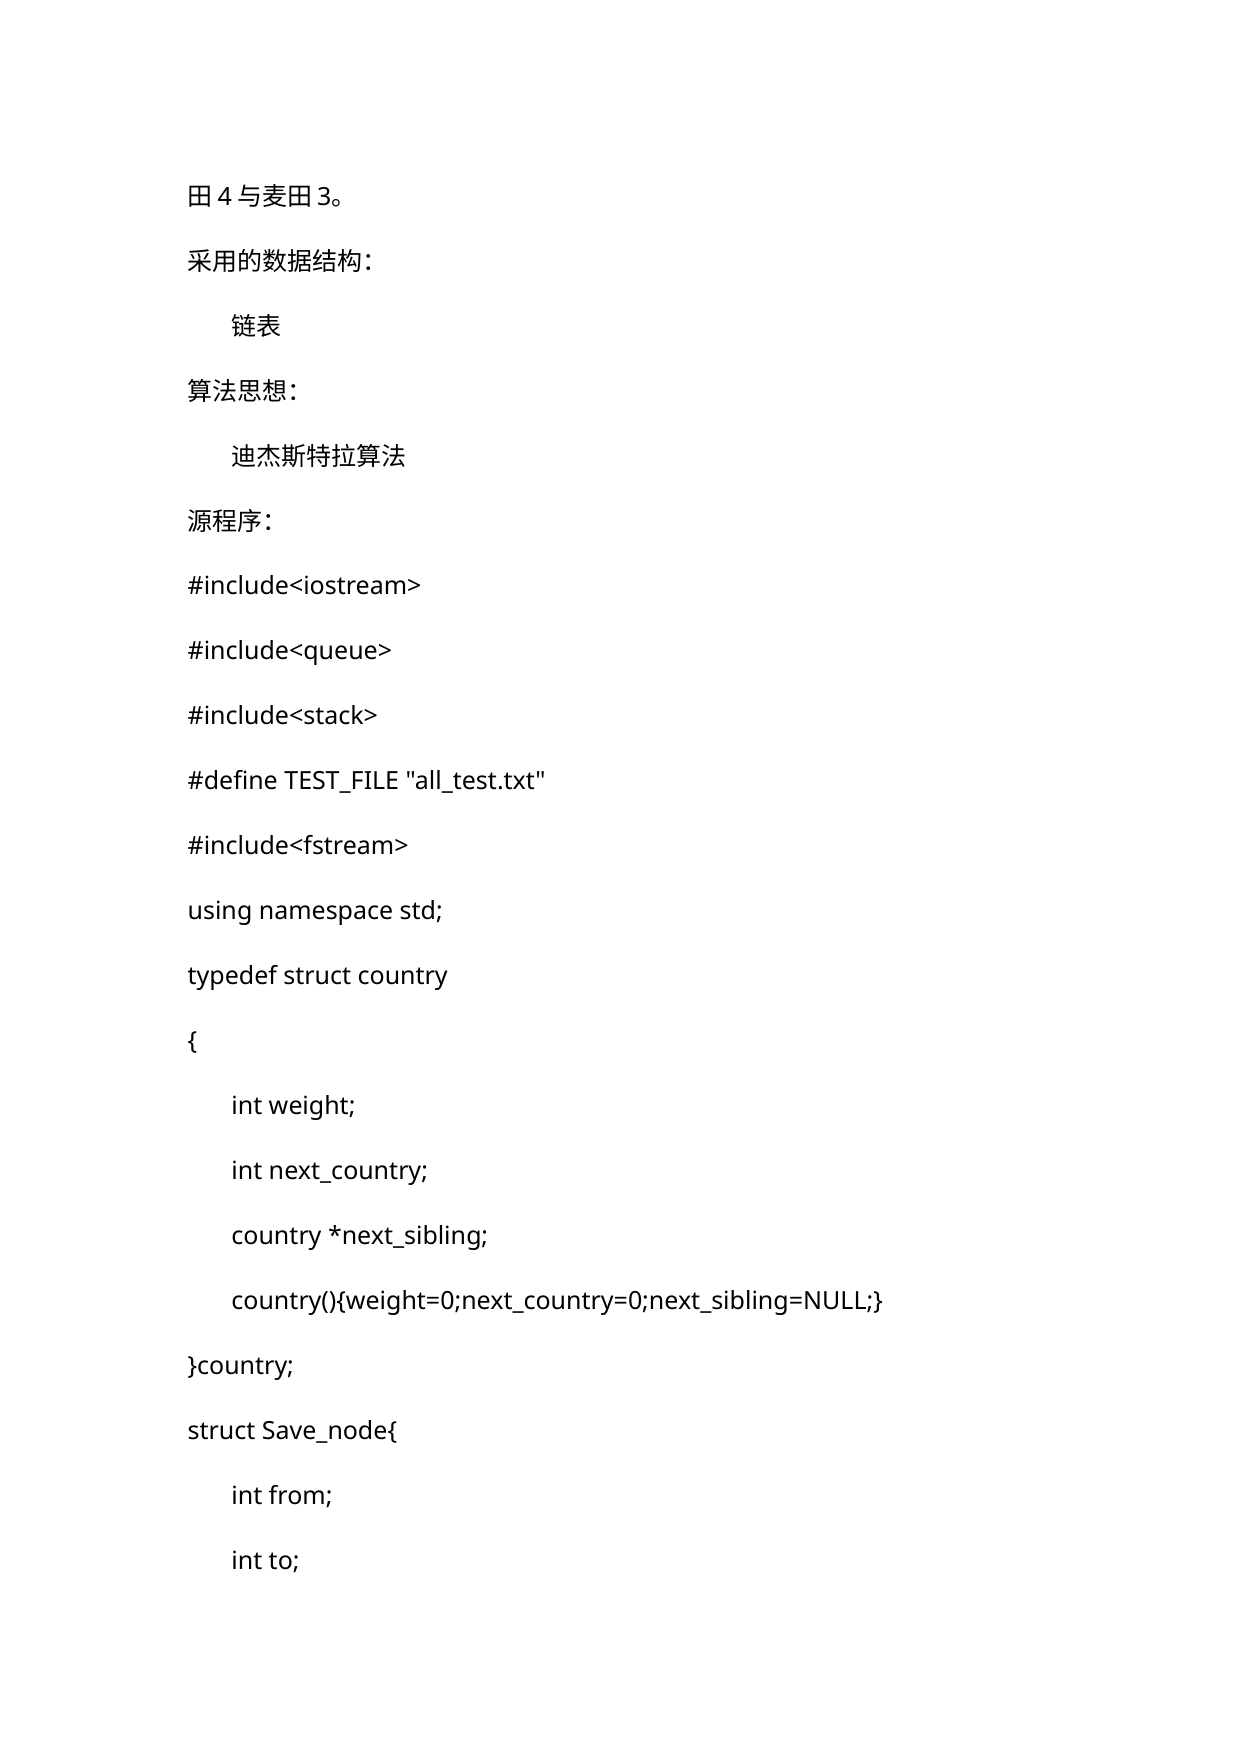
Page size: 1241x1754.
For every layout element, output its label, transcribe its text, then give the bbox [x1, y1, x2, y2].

text #include<fstream> [187, 812, 1053, 877]
text int from; [187, 1462, 1053, 1527]
text 采用的数据结构： [187, 227, 1053, 292]
text 源程序： [187, 487, 1053, 552]
text country *next_sibling; [187, 1202, 1053, 1267]
text struct Save_node{ [187, 1397, 1053, 1462]
text #include<stack> [187, 682, 1053, 747]
text { [187, 1007, 1053, 1072]
text #include<iostream> [187, 552, 1053, 617]
text int to; [187, 1527, 1053, 1592]
text 链表 [187, 292, 1053, 357]
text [187, 162, 1053, 227]
text }country; [187, 1332, 1053, 1397]
text int next_country; [187, 1137, 1053, 1202]
text typedef struct country [187, 942, 1053, 1007]
text int weight; [187, 1072, 1053, 1137]
text using namespace std; [187, 877, 1053, 942]
text 迪杰斯特拉算法 [187, 422, 1053, 487]
text #include<queue> [187, 617, 1053, 682]
text country(){weight=0;next_country=0;next_sibling=NULL;} [187, 1267, 1053, 1332]
text 算法思想： [187, 357, 1053, 422]
text #define TEST_FILE "all_test.txt" [187, 747, 1053, 812]
